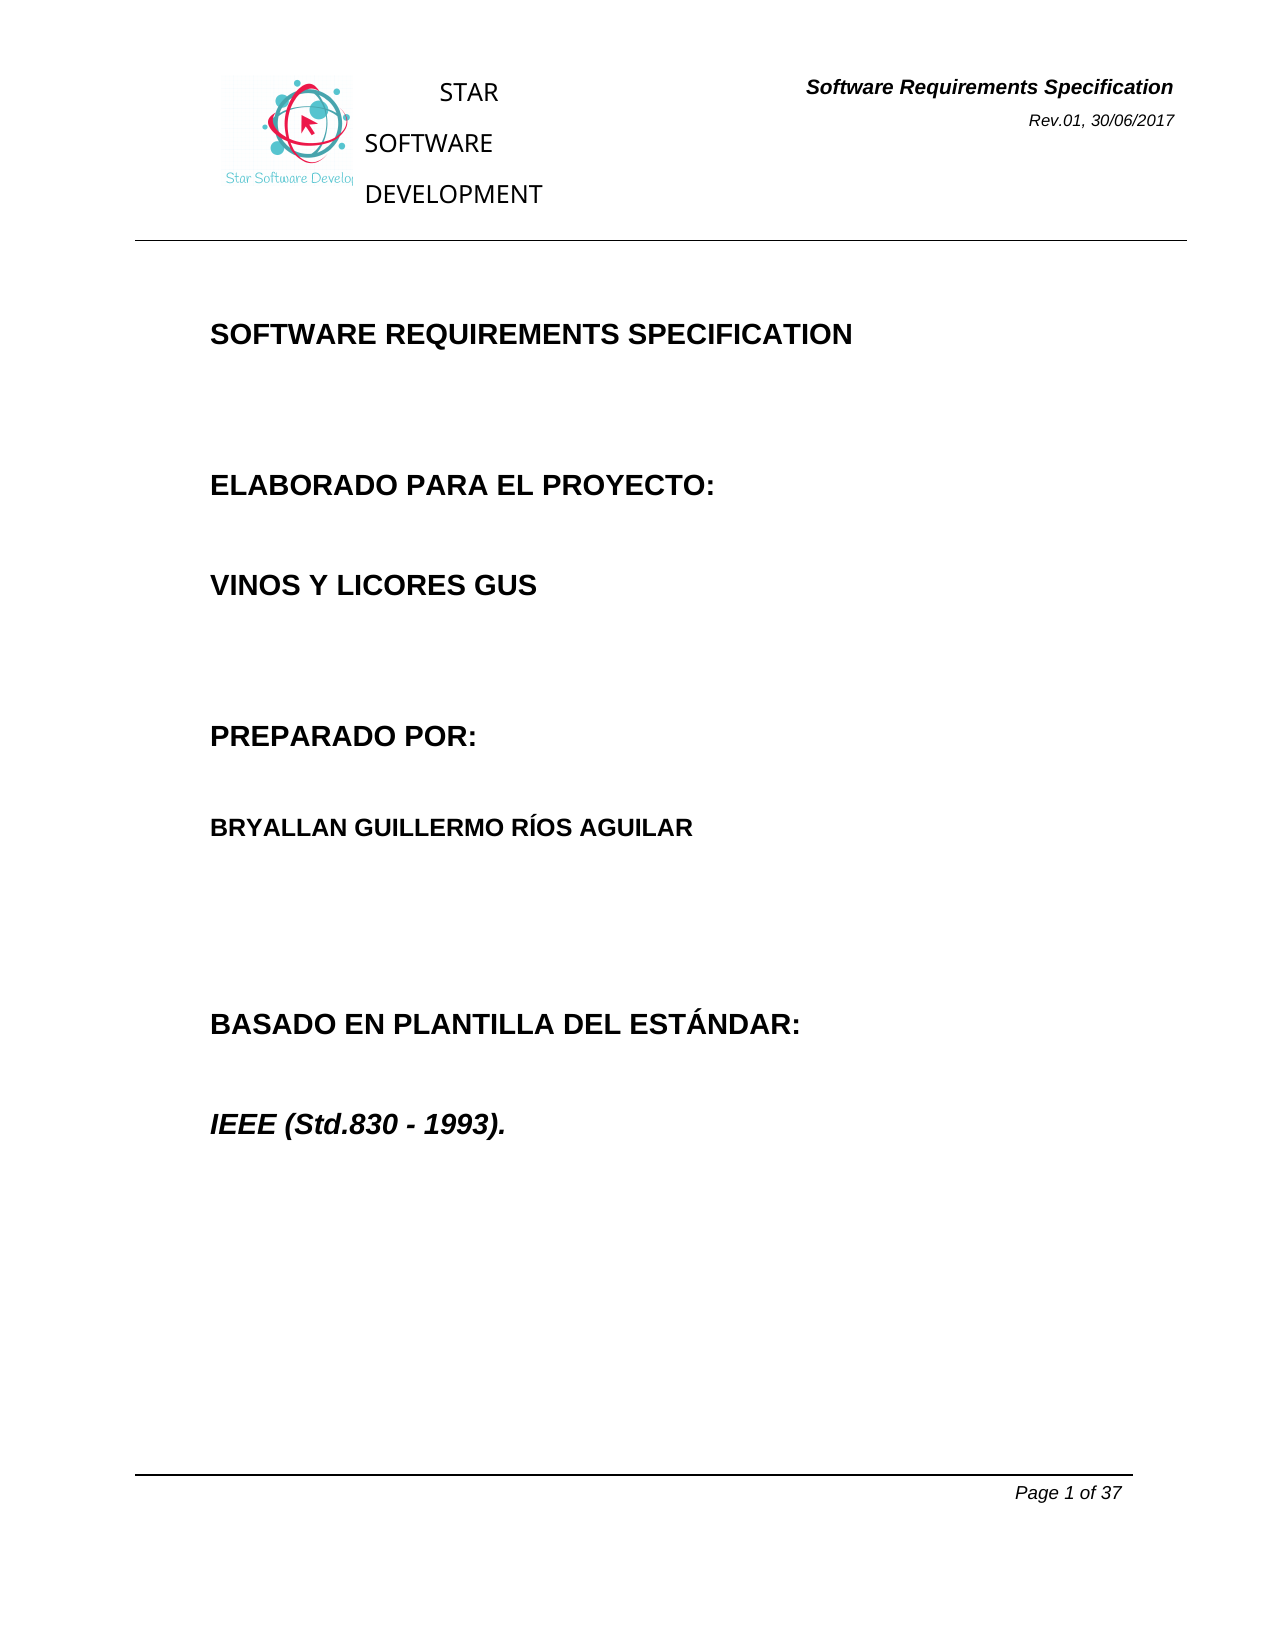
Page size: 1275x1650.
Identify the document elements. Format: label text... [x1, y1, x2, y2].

text BRYALLAN GUILLERMO RÍOS AGUILAR [135, 813, 1140, 841]
text VINOS Y LICORES GUS [135, 568, 1140, 602]
text PREPARADO POR: [135, 719, 1140, 753]
picture [221, 75, 353, 186]
text ELABORADO PARA EL PROYECTO: [135, 468, 1140, 501]
text IEEE (Std.830 - 1993). [135, 1107, 1140, 1141]
text BASADO EN PLANTILLA DEL ESTÁNDAR: [135, 1007, 1140, 1040]
text SOFTWARE REQUIREMENTS SPECIFICATION [135, 317, 1140, 350]
